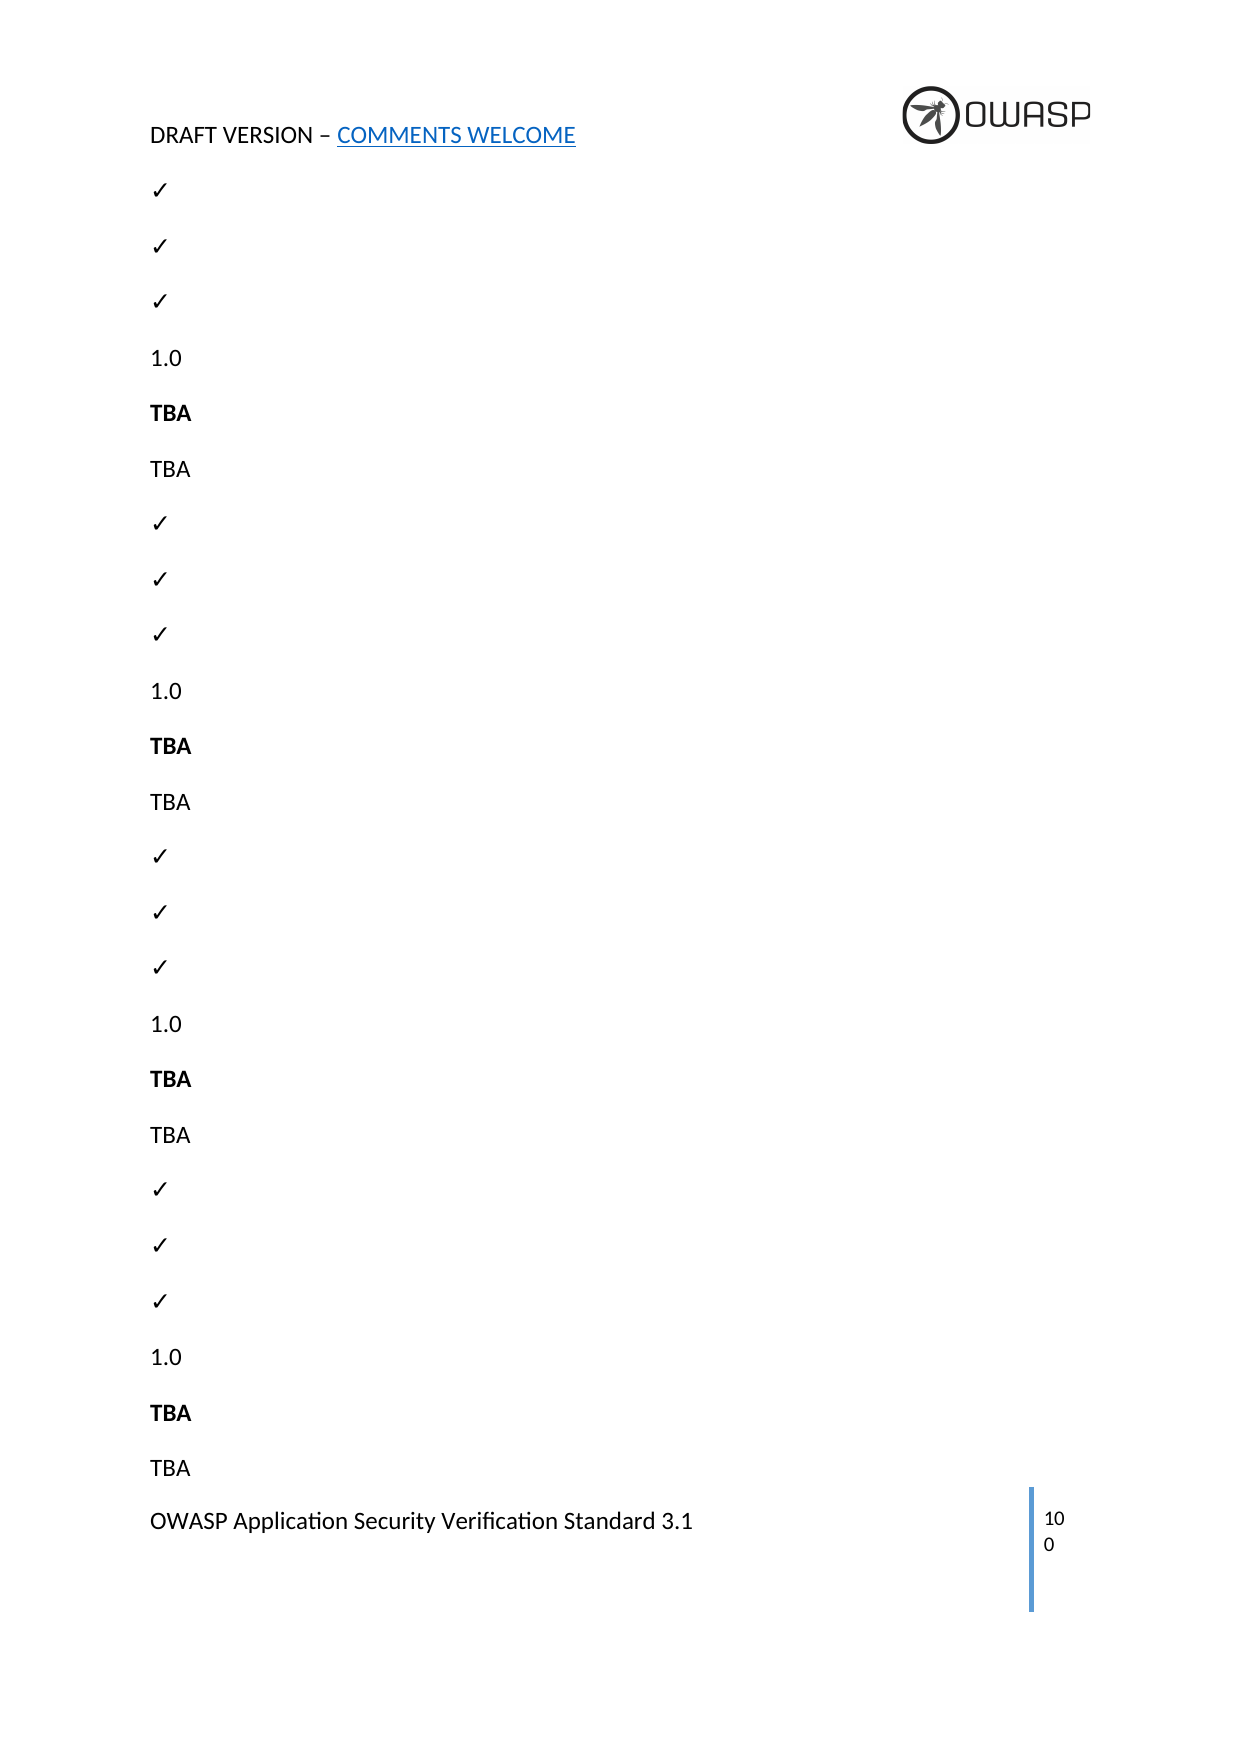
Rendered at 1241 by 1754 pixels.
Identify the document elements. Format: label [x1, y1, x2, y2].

picture [902, 86, 1091, 144]
